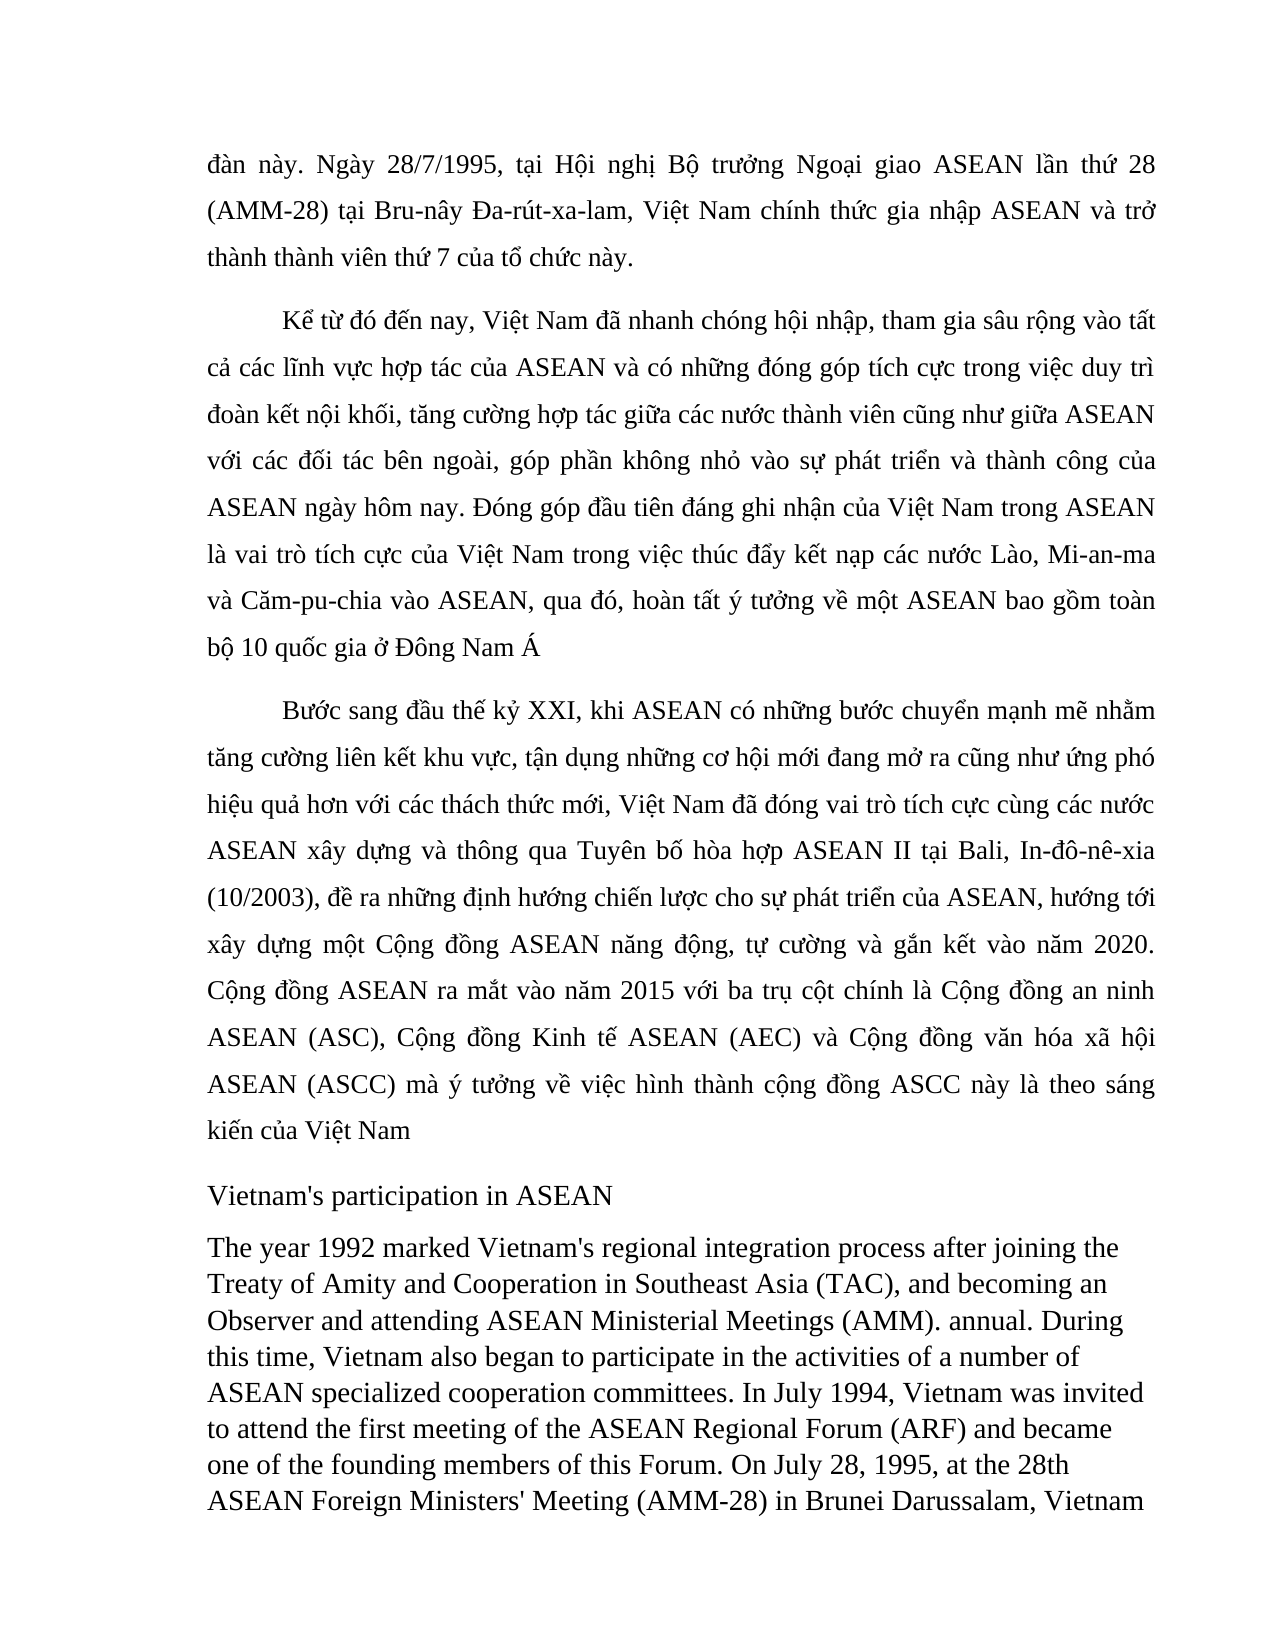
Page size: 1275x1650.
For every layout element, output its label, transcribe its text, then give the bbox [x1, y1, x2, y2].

text Vietnam's participation in ASEAN [207, 1178, 1157, 1211]
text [207, 1231, 1157, 1517]
text Kể từ đó đến nay, Việt Nam đã nhanh chóng hội nhập, tham gia sâu rộng vào tất cả các lĩnh vực hợp tác của ASEAN và có những đóng góp tích cực trong việc duy trì đoàn kết nội khối, tăng cường hợp tác giữa các nước thành viên cũng như giữa ASEAN với các đối tác bên ngoài, góp phần không nhỏ vào sự phát triển và thành công của ASEAN ngày hôm nay. Đóng góp đầu tiên đáng ghi nhận của Việt Nam trong ASEAN là vai trò tích cực của Việt Nam trong việc thúc đẩy kết nạp các nước Lào, Mi-an-ma và Căm-pu-chia vào ASEAN, qua đó, hoàn tất ý tưởng về một ASEAN bao gồm toàn bộ 10 quốc gia ở Đông Nam Á [207, 304, 1157, 662]
text Bước sang đầu thế kỷ XXI, khi ASEAN có những bước chuyển mạnh mẽ nhằm tăng cường liên kết khu vực, tận dụng những cơ hội mới đang mở ra cũng như ứng phó hiệu quả hơn với các thách thức mới, Việt Nam đã đóng vai trò tích cực cùng các nước ASEAN xây dựng và thông qua Tuyên bố hòa hợp ASEAN II tại Bali, In-đô-nê-xia (10/2003), đề ra những định hướng chiến lược cho sự phát triển của ASEAN, hướng tới xây dựng một Cộng đồng ASEAN năng động, tự cường và gắn kết vào năm 2020. Cộng đồng ASEAN ra mắt vào năm 2015 với ba trụ cột chính là Cộng đồng an ninh ASEAN (ASC), Cộng đồng Kinh tế ASEAN (AEC) và Cộng đồng văn hóa xã hội ASEAN (ASCC) mà ý tưởng về việc hình thành cộng đồng ASCC này là theo sáng kiến của Việt Nam [207, 694, 1157, 1146]
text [207, 148, 1157, 272]
